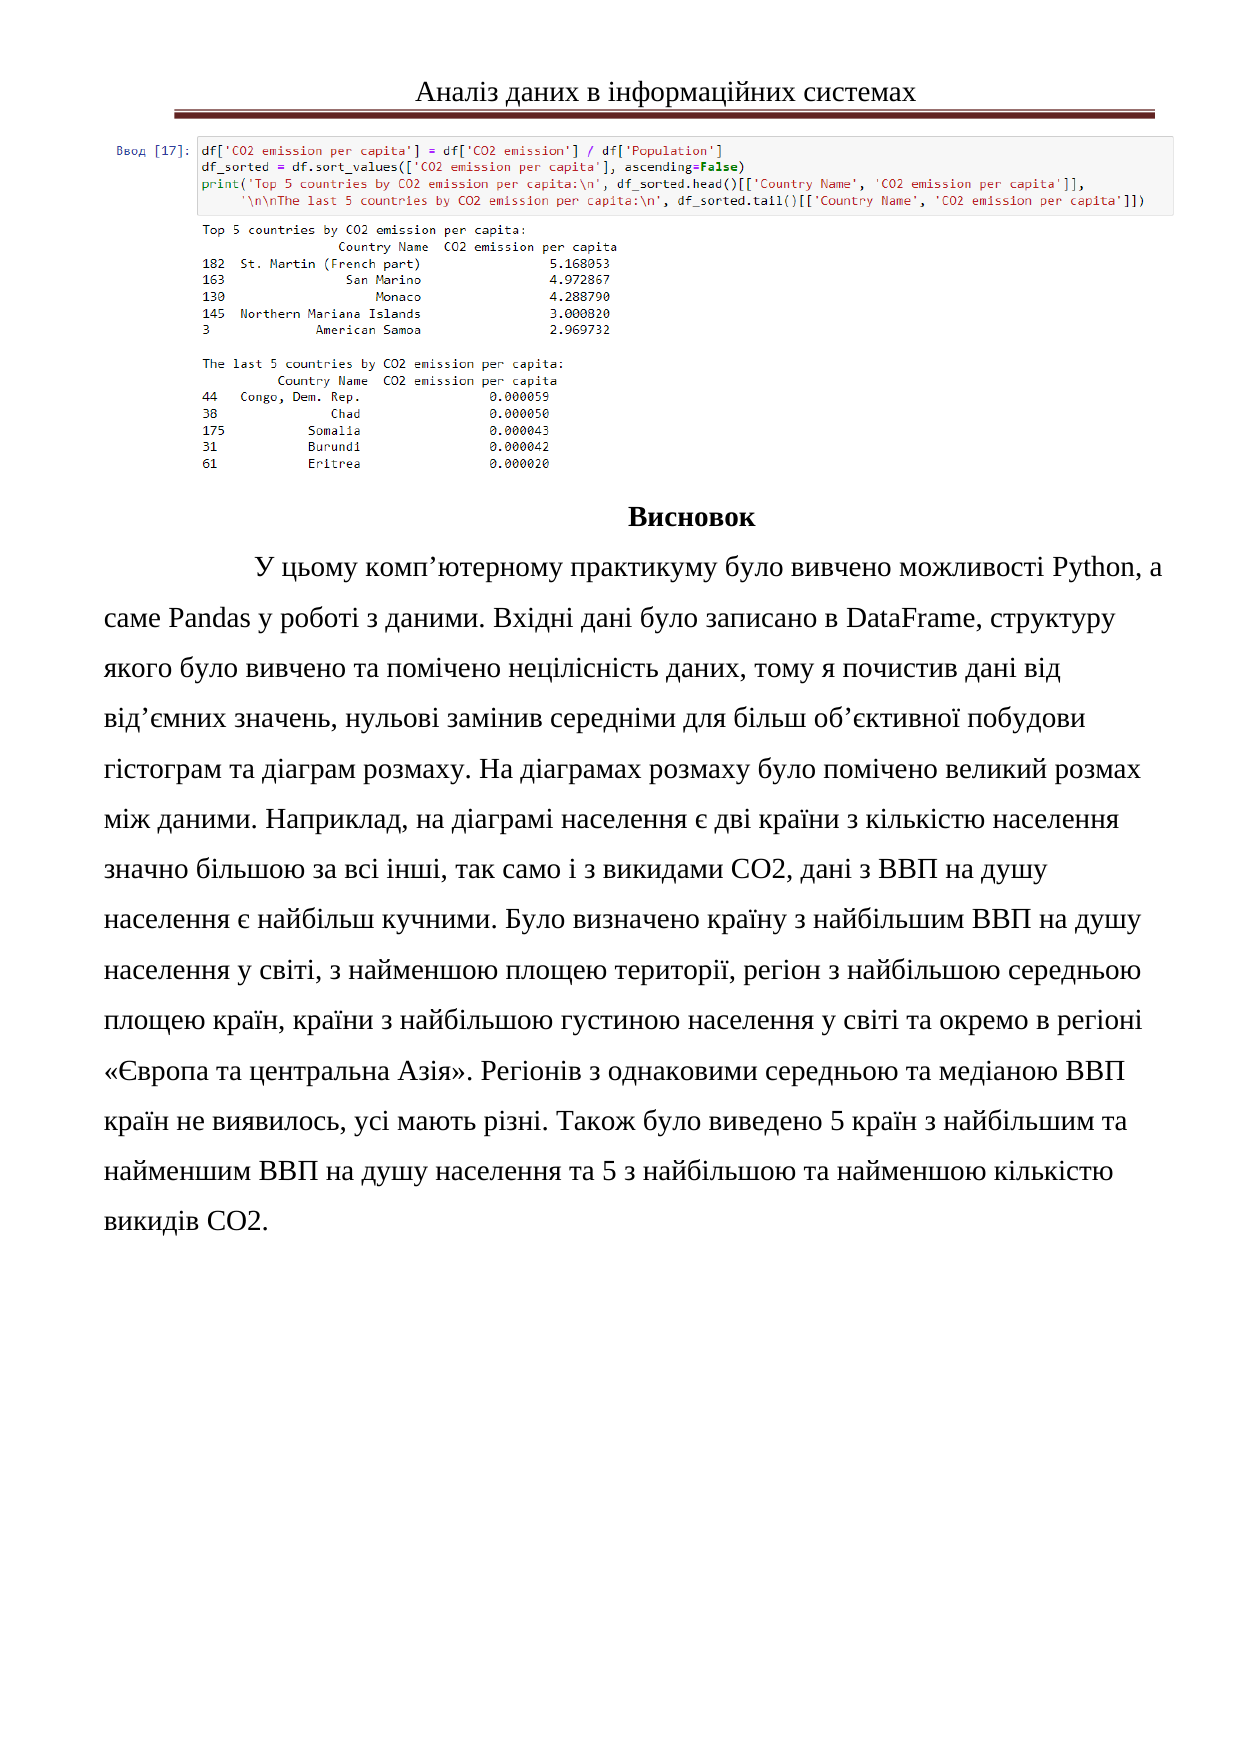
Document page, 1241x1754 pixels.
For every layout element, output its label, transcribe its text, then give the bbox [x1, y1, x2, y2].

subtitle Висновок [114, 499, 1181, 533]
text У цьому комп’ютерному практикуму було вивчено можливості Python, а саме Pandas у роботі з даними. Вхідні дані було записано в DataFrame, структуру якого було вивчено та помічено нецілісність даних, тому я почистив дані від від’ємних значень, нульові замінив середніми для більш об’єктивної побудови гістограм та діаграм розмаху. На діаграмах розмаху було помічено великий розмах між даними. Наприклад, на діаграмі населення є дві країни з кількістю населення значно більшою за всі інші, так само і з викидами СО2, дані з ВВП на душу населення є найбільш кучними. Було визначено країну з найбільшим ВВП на душу населення у світі, з найменшою площею території, регіон з найбільшою середньою площею країн, країни з найбільшою густиною населення у світі та окремо в регіоні «Європа та центральна Азія». Регіонів з однаковими середньою та медіаною ВВП країн не виявилось, усі мають різні. Також було виведено 5 країн з найбільшим та найменшим ВВП на душу населення та 5 з найбільшою та найменшою кількістю викидів СО2. [103, 549, 1181, 1237]
picture [103, 133, 1182, 486]
